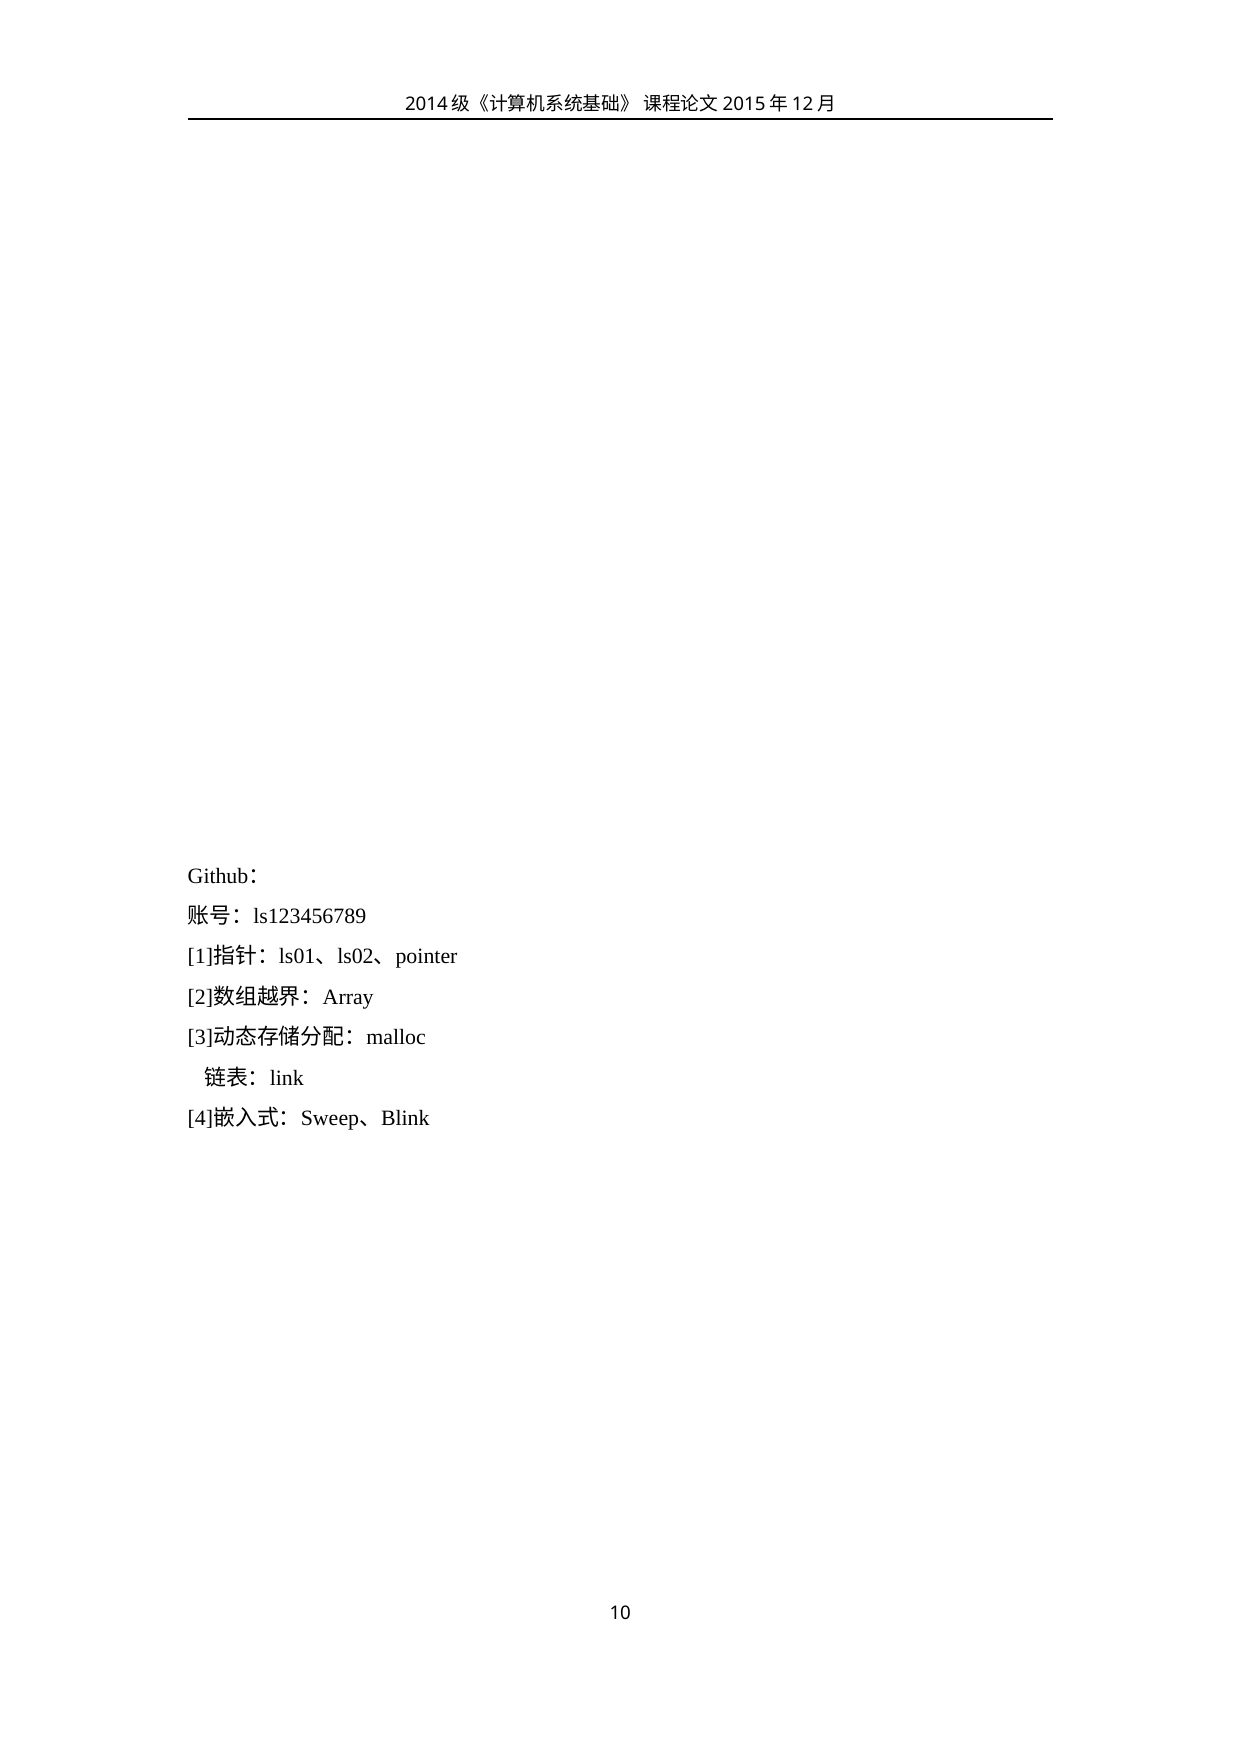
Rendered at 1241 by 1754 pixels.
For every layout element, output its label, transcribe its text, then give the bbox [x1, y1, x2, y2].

text [2]数组越界：Array [187, 978, 1053, 1011]
text [4]嵌入式：Sweep、Blink [187, 1100, 1053, 1132]
text [1]指针：ls01、ls02、pointer [187, 938, 1053, 971]
text [3]动态存储分配：malloc [187, 1019, 1053, 1051]
text Github： [187, 857, 1053, 890]
text 账号：ls123456789 [187, 898, 1053, 930]
text 链表：link [187, 1059, 1053, 1092]
